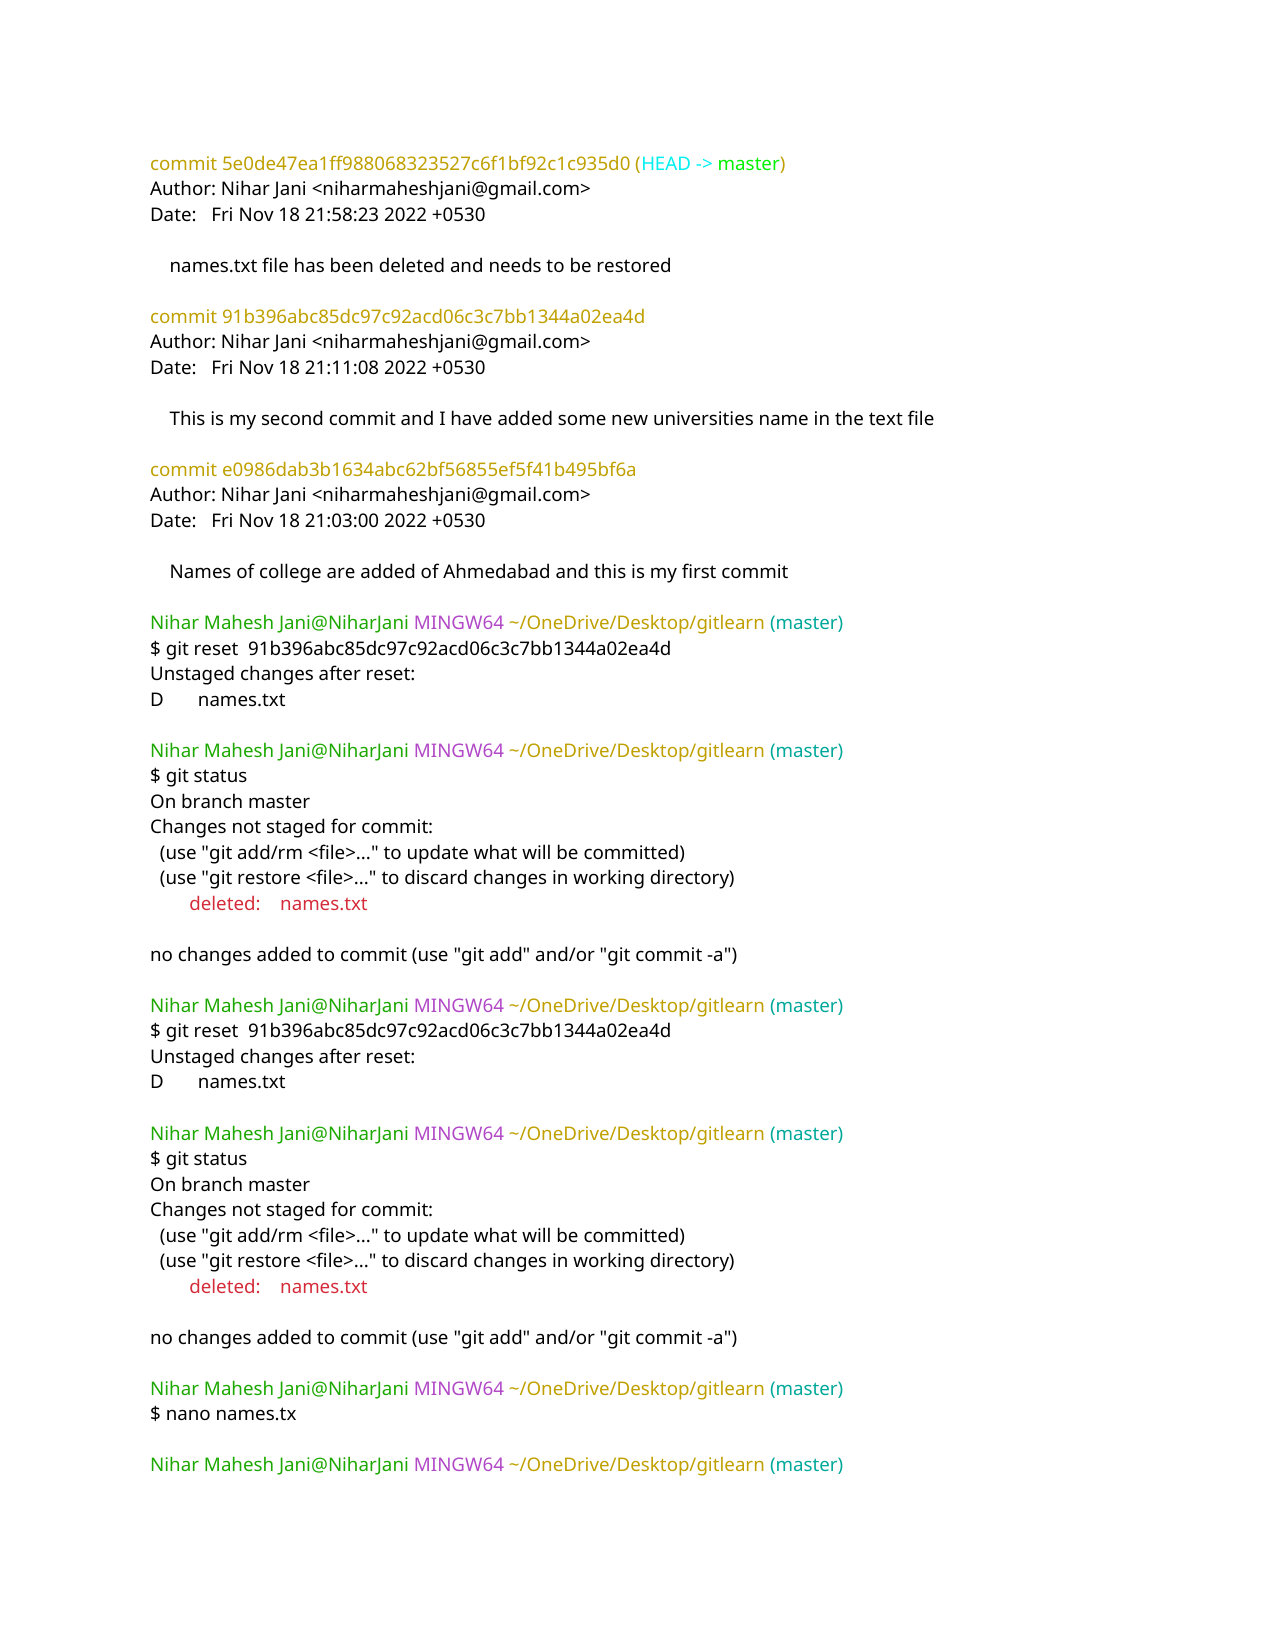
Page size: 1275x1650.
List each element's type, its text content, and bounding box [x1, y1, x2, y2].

text no changes added to commit (use "git add" and/or "git commit -a") [150, 941, 1125, 967]
text (use "git restore <file>..." to discard changes in working directory) [150, 864, 1125, 890]
text D names.txt [150, 1069, 1125, 1094]
text $ git status [150, 1145, 1125, 1171]
text D names.txt [150, 686, 1125, 711]
text deleted: names.txt [150, 1273, 1125, 1298]
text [150, 1452, 1125, 1477]
text no changes added to commit (use "git add" and/or "git commit -a") [150, 1324, 1125, 1349]
text commit e0986dab3b1634abc62bf56855ef5f41b495bf6a [150, 456, 1125, 482]
text commit 91b396abc85dc97c92acd06c3c7bb1344a02ea4d [150, 303, 1125, 329]
text On branch master [150, 788, 1125, 813]
text $ git reset 91b396abc85dc97c92acd06c3c7bb1344a02ea4d [150, 635, 1125, 660]
text Date: Fri Nov 18 21:11:08 2022 +0530 [150, 354, 1125, 380]
text Author: Nihar Jani <niharmaheshjani@gmail.com> [150, 329, 1125, 354]
text commit 5e0de47ea1ff988068323527c6f1bf92c1c935d0 (HEAD -> master) [150, 150, 1125, 176]
text deleted: names.txt [150, 890, 1125, 916]
text Nihar Mahesh Jani@NiharJani MINGW64 ~/OneDrive/Desktop/gitlearn (master) [150, 609, 1125, 635]
text names.txt file has been deleted and needs to be restored [150, 252, 1125, 278]
text Nihar Mahesh Jani@NiharJani MINGW64 ~/OneDrive/Desktop/gitlearn (master) [150, 737, 1125, 762]
text Author: Nihar Jani <niharmaheshjani@gmail.com> [150, 482, 1125, 507]
text On branch master [150, 1171, 1125, 1196]
text (use "git restore <file>..." to discard changes in working directory) [150, 1247, 1125, 1273]
text Changes not staged for commit: [150, 1196, 1125, 1222]
text Names of college are added of Ahmedabad and this is my first commit [150, 558, 1125, 584]
text Unstaged changes after reset: [150, 660, 1125, 686]
text Date: Fri Nov 18 21:03:00 2022 +0530 [150, 507, 1125, 533]
text Author: Nihar Jani <niharmaheshjani@gmail.com> [150, 176, 1125, 201]
text (use "git add/rm <file>..." to update what will be committed) [150, 1222, 1125, 1247]
text Date: Fri Nov 18 21:58:23 2022 +0530 [150, 201, 1125, 227]
text $ nano names.tx [150, 1401, 1125, 1426]
text $ git status [150, 762, 1125, 788]
text Nihar Mahesh Jani@NiharJani MINGW64 ~/OneDrive/Desktop/gitlearn (master) [150, 1120, 1125, 1145]
text Changes not staged for commit: [150, 813, 1125, 839]
text Nihar Mahesh Jani@NiharJani MINGW64 ~/OneDrive/Desktop/gitlearn (master) [150, 992, 1125, 1018]
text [150, 1375, 1125, 1401]
text Unstaged changes after reset: [150, 1043, 1125, 1069]
text This is my second commit and I have added some new universities name in the text file [150, 405, 1125, 431]
text $ git reset 91b396abc85dc97c92acd06c3c7bb1344a02ea4d [150, 1018, 1125, 1043]
text (use "git add/rm <file>..." to update what will be committed) [150, 839, 1125, 864]
